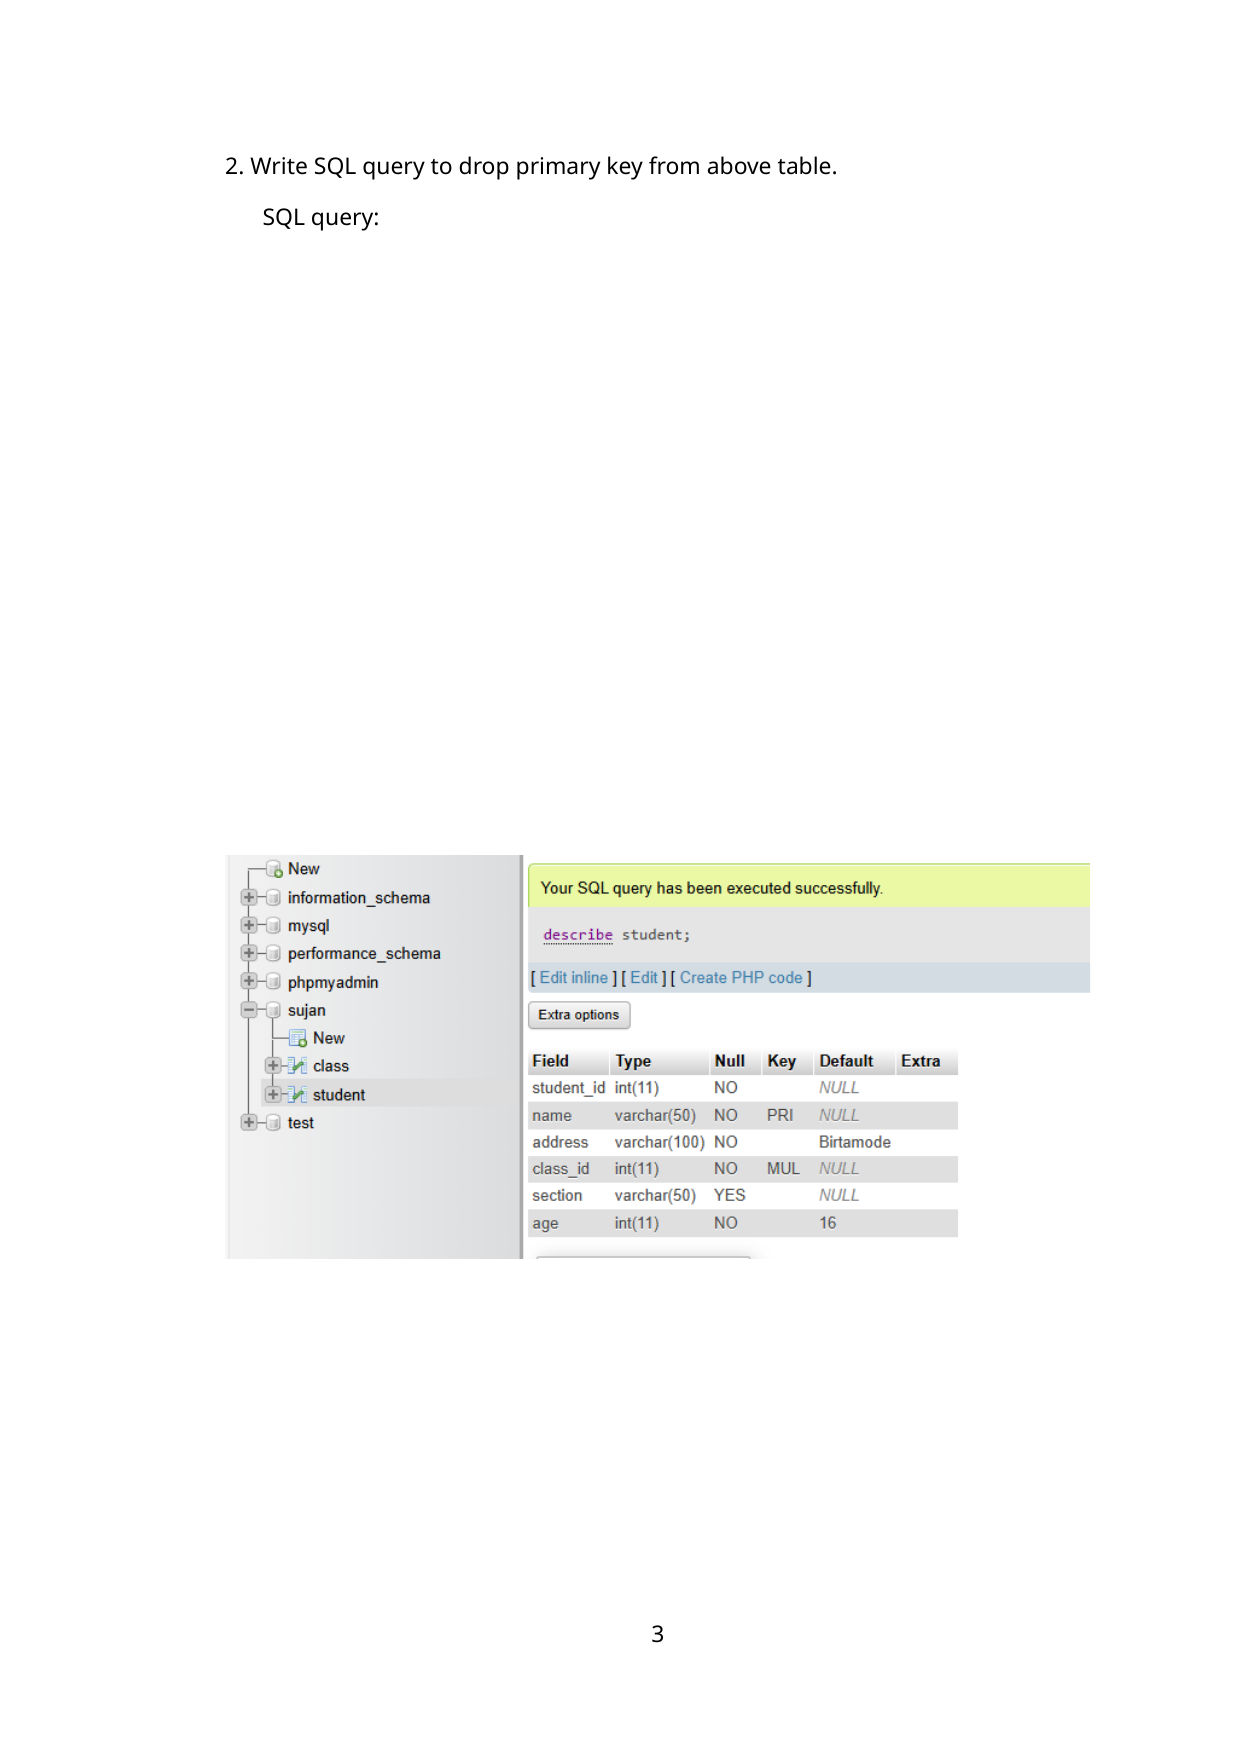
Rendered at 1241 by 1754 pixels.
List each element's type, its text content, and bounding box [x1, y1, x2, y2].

text 2. Write SQL query to drop primary key from above table. [225, 150, 1090, 181]
picture [225, 855, 1091, 1259]
text SQL query: [262, 200, 1090, 232]
